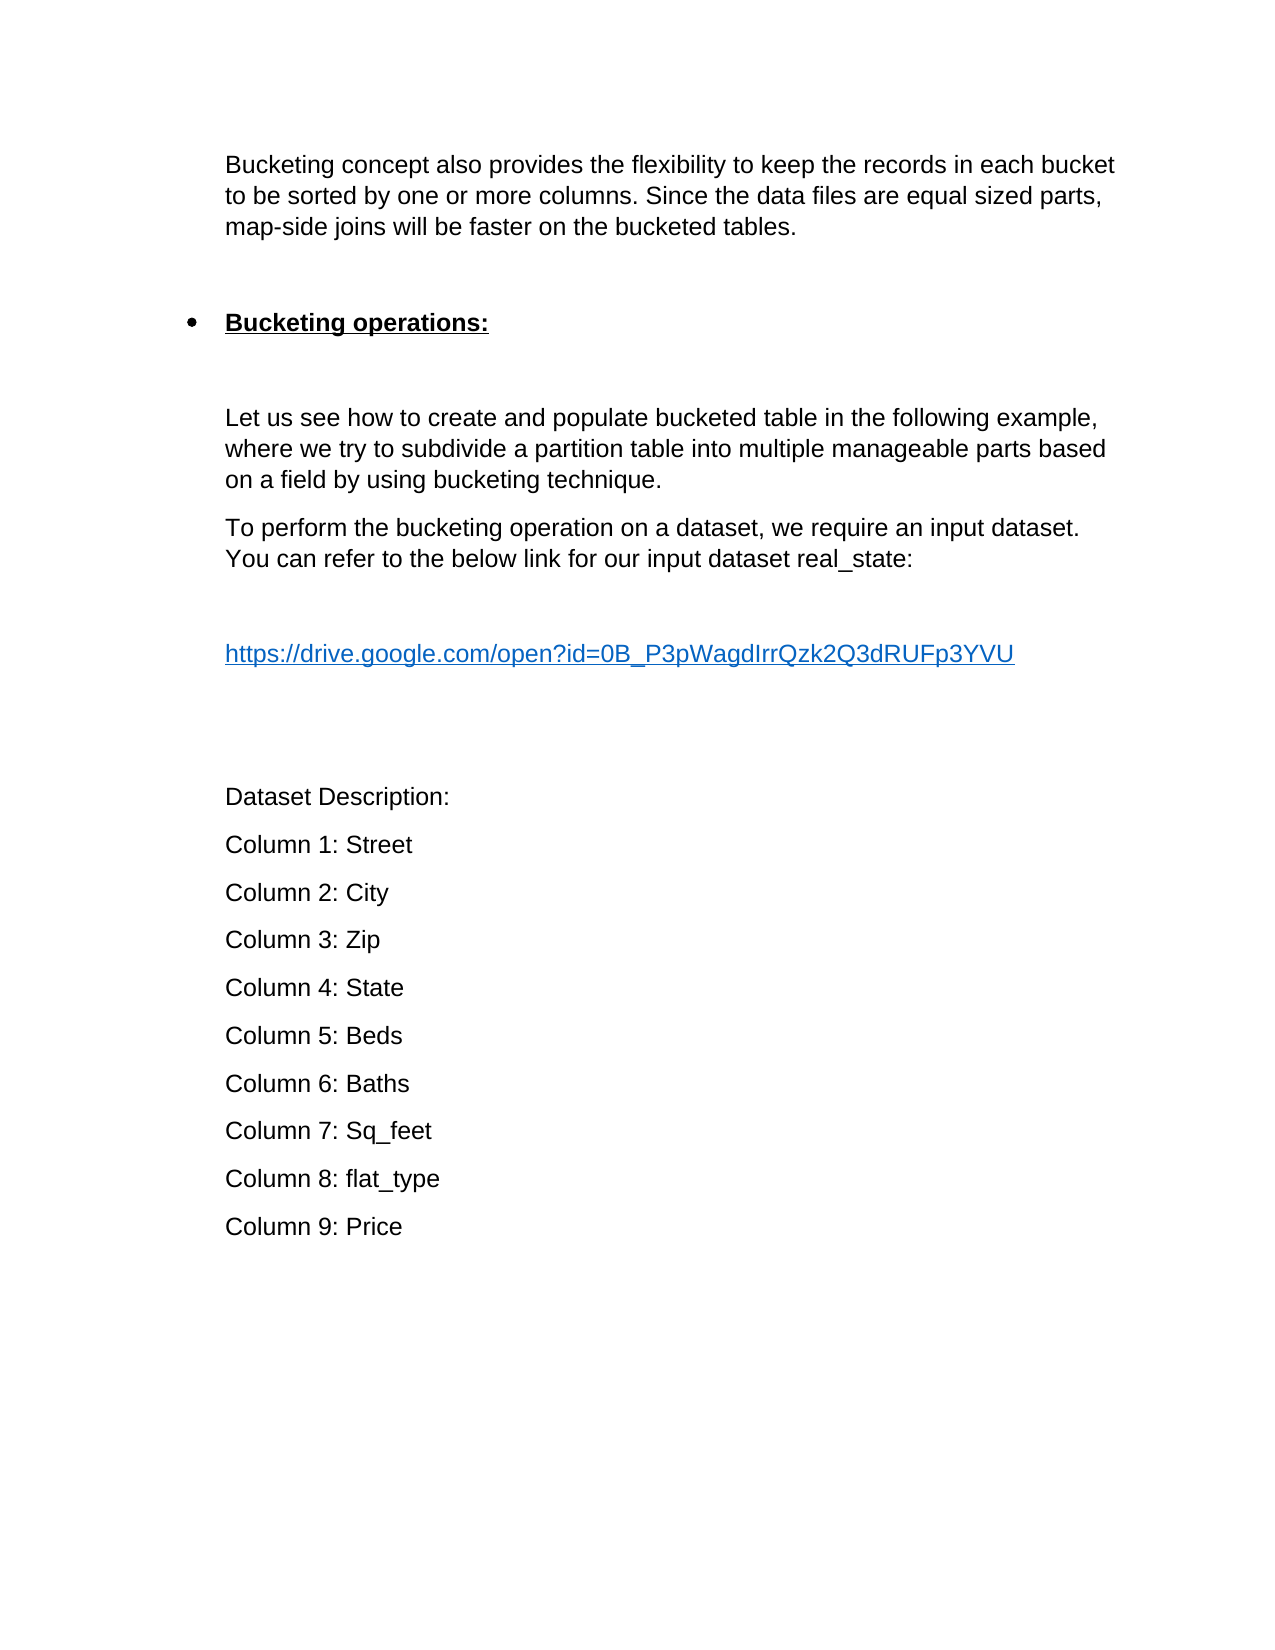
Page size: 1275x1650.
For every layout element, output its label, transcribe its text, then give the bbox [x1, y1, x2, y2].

text To perform the bucketing operation on a dataset, we require an input dataset. You can refer to the below link for our input dataset real_state: [225, 513, 1125, 573]
text Column 6: Baths [225, 1069, 1125, 1097]
text Column 7: Sq_feet [225, 1116, 1125, 1145]
text Column 2: City [225, 878, 1125, 907]
text Column 3: Zip [225, 926, 1125, 954]
text Column 4: State [225, 973, 1125, 1002]
list Bucketing operations: [187, 307, 1125, 336]
text https://drive.google.com/open?id=0B_P3pWagdIrrQzk2Q3dRUFp3YVU [225, 639, 1125, 668]
text Bucketing concept also provides the flexibility to keep the records in each bucket to be sorted by one or more columns. Since the data files are equal sized parts, map-side joins will be faster on the bucketed tables. [225, 150, 1125, 241]
text Column 8: flat_type [225, 1164, 1125, 1193]
text Let us see how to create and populate bucketed table in the following example, where we try to subdivide a partition table into multiple manageable parts based on a field by using bucketing technique. [225, 403, 1125, 494]
text Column 5: Beds [225, 1021, 1125, 1050]
text Dataset Description: [225, 782, 1125, 811]
text Column 1: Street [225, 830, 1125, 859]
text Column 9: Price [225, 1212, 1125, 1241]
